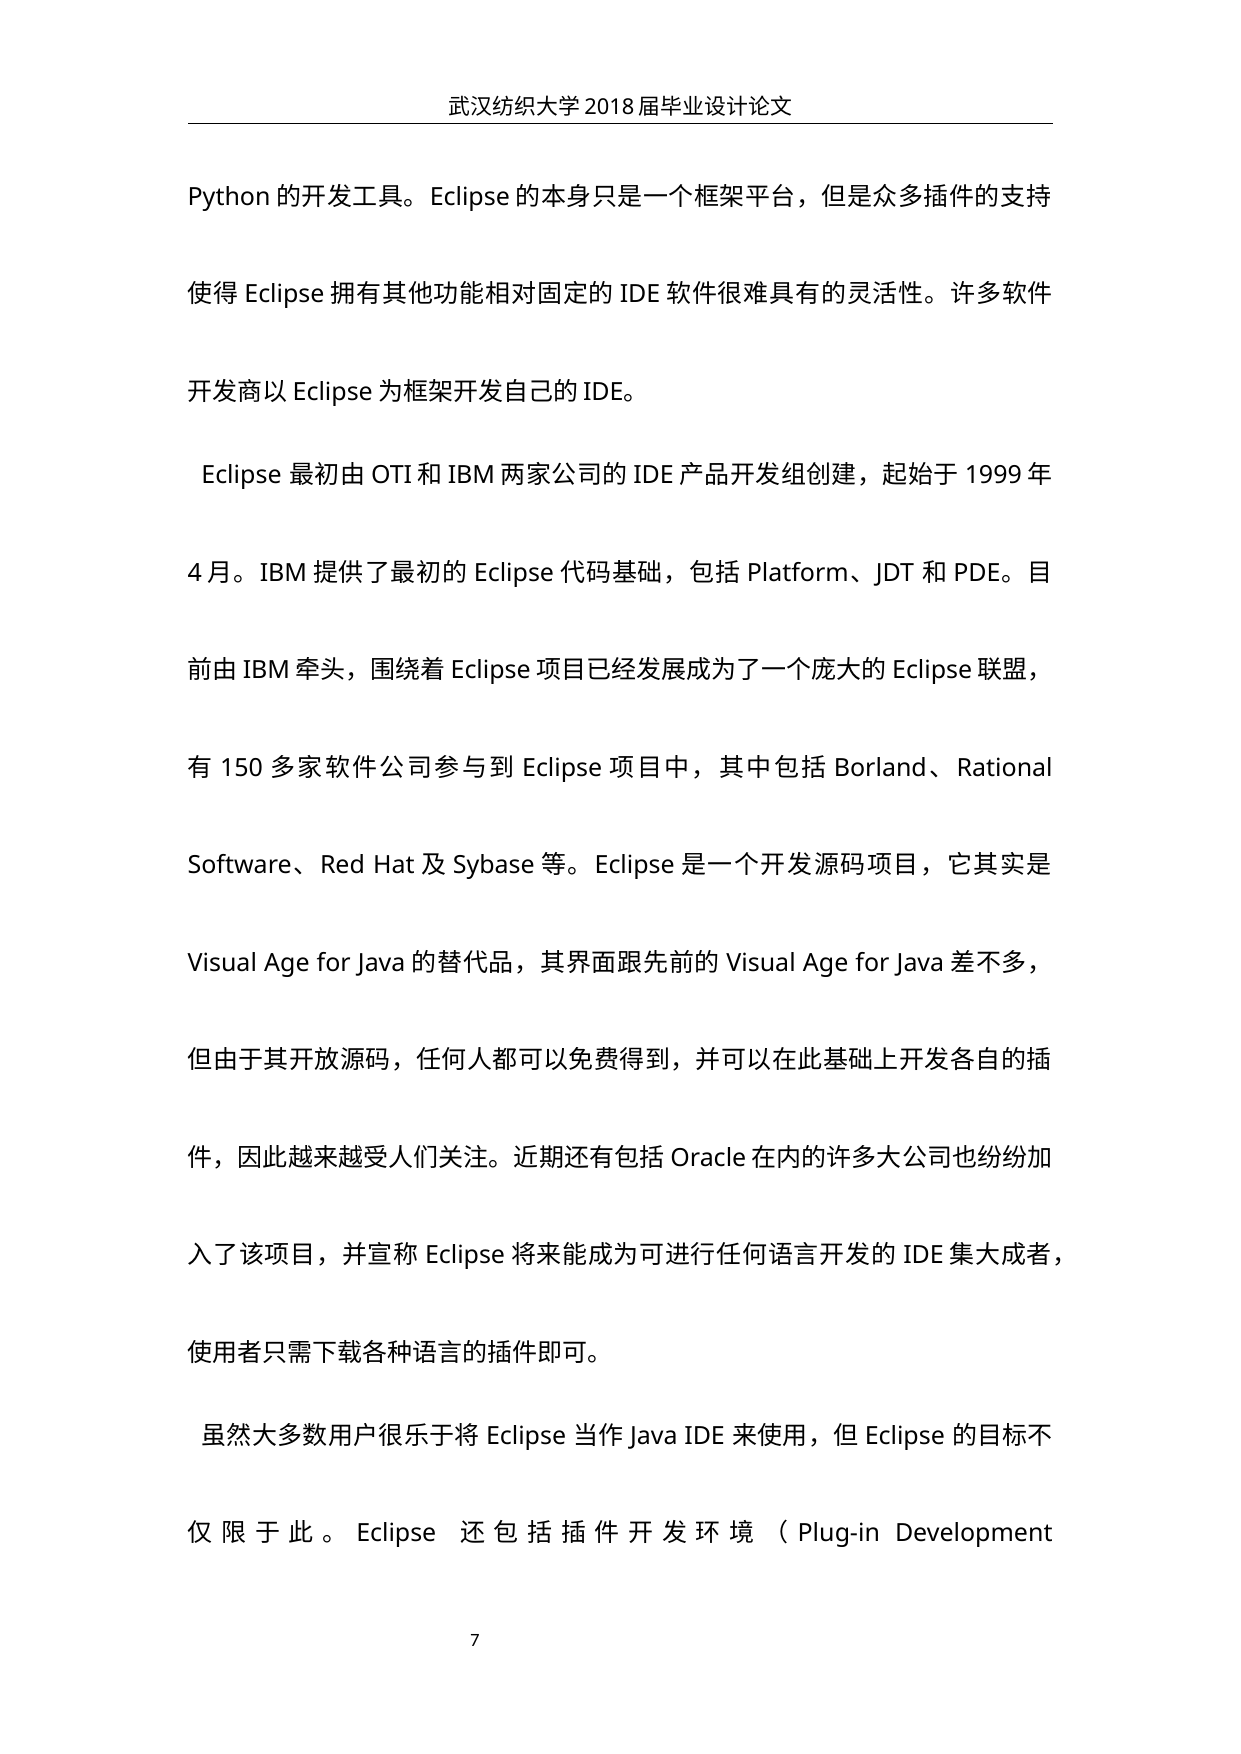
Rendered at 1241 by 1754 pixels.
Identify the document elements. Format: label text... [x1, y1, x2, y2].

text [187, 162, 1053, 422]
text Eclipse 最初由OTI和IBM两家公司的IDE产品开发组创建，起始于1999年4月。IBM提供了最初的Eclipse代码基础，包括Platform、JDT 和PDE。目前由IBM牵头，围绕着Eclipse项目已经发展成为了一个庞大的Eclipse联盟，有150多家软件公司参与到Eclipse项目中，其中包括Borland、Rational Software、Red Hat及Sybase等。Eclipse是一个开发源码项目，它其实是 Visual Age for Java的替代品，其界面跟先前的Visual Age for Java差不多，但由于其开放源码，任何人都可以免费得到，并可以在此基础上开发各自的插件，因此越来越受人们关注。近期还有包括Oracle在内的许多大公司也纷纷加入了该项目，并宣称Eclipse将来能成为可进行任何语言开发的IDE集大成者，使用者只需下载各种语言的插件即可。 [187, 440, 1053, 1383]
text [187, 1401, 1053, 1563]
